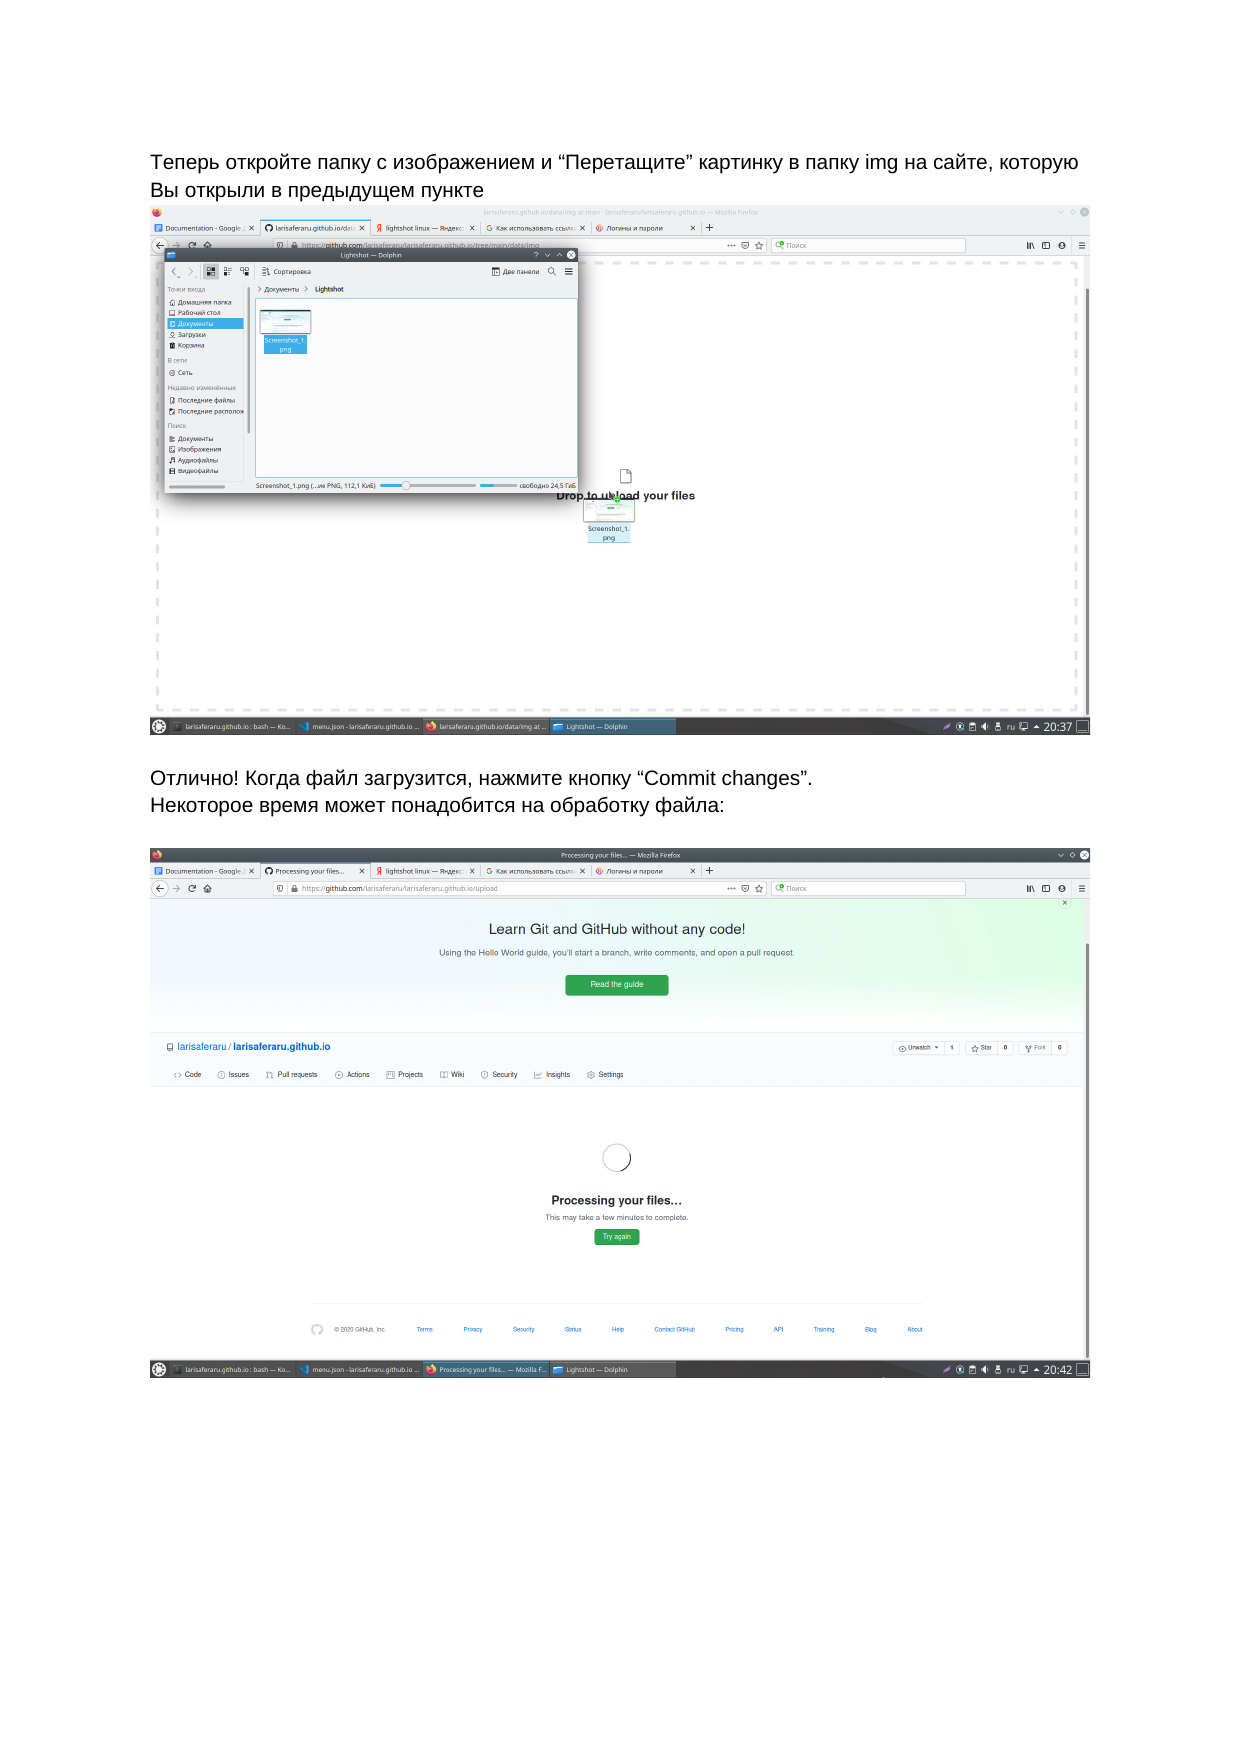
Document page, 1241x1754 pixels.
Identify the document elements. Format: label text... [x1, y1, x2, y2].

picture [150, 848, 1091, 1378]
picture [150, 205, 1091, 735]
text Теперь откройте папку с изображением и “Перетащите” картинку в папку img на сайте, которую Вы открыли в предыдущем пункте [150, 150, 1090, 205]
text Некоторое время может понадобится на обработку файла: [150, 793, 1090, 817]
text Отлично! Когда файл загрузится, нажмите кнопку “Commit changes”. [150, 766, 1090, 790]
